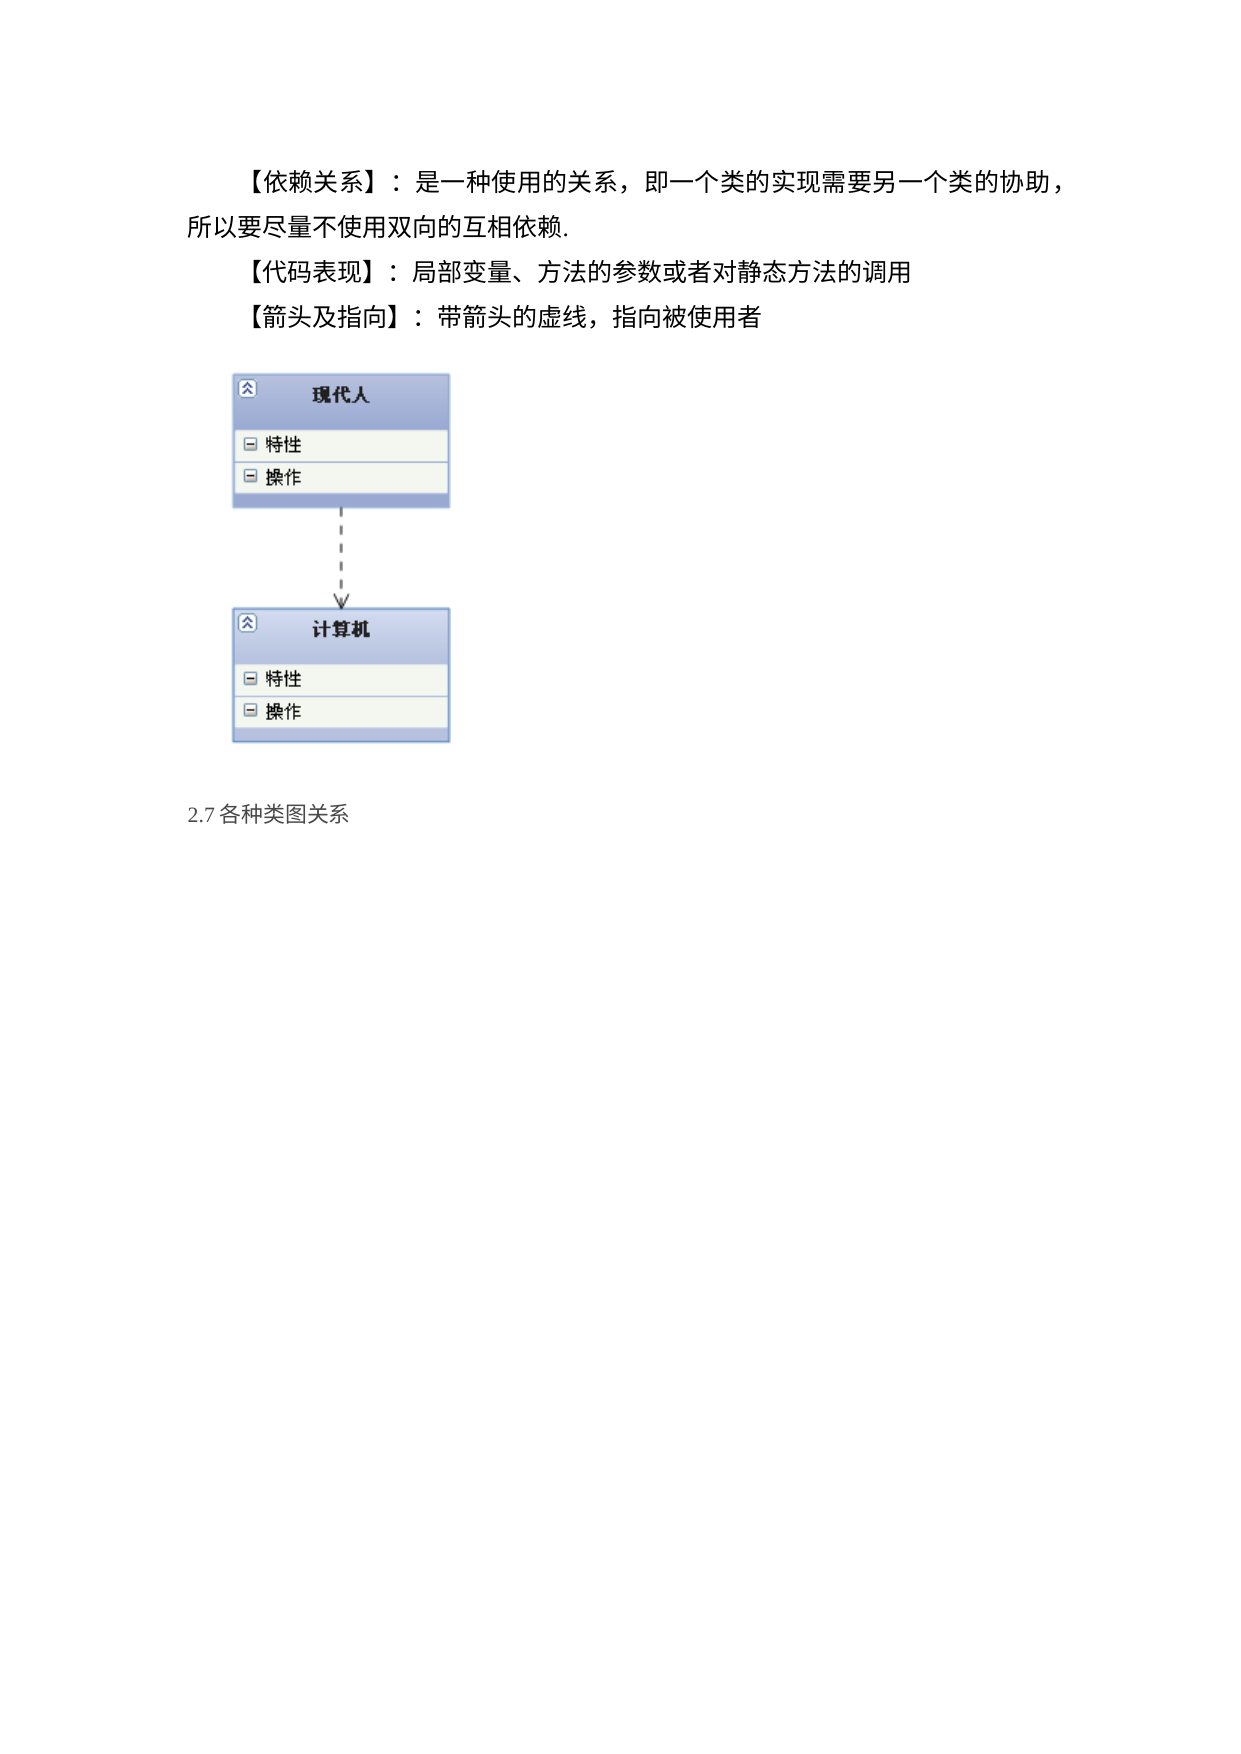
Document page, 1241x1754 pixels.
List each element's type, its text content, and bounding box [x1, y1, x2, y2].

picture [187, 358, 481, 756]
text 【箭头及指向】：带箭头的虚线，指向被使用者 [187, 298, 1053, 334]
text 【代码表现】：局部变量、方法的参数或者对静态方法的调用 [187, 253, 1053, 289]
text 【依赖关系】：是一种使用的关系，即一个类的实现需要另一个类的协助，所以要尽量不使用双向的互相依赖. [187, 162, 1053, 243]
text 2.7各种类图关系 [187, 797, 1053, 829]
